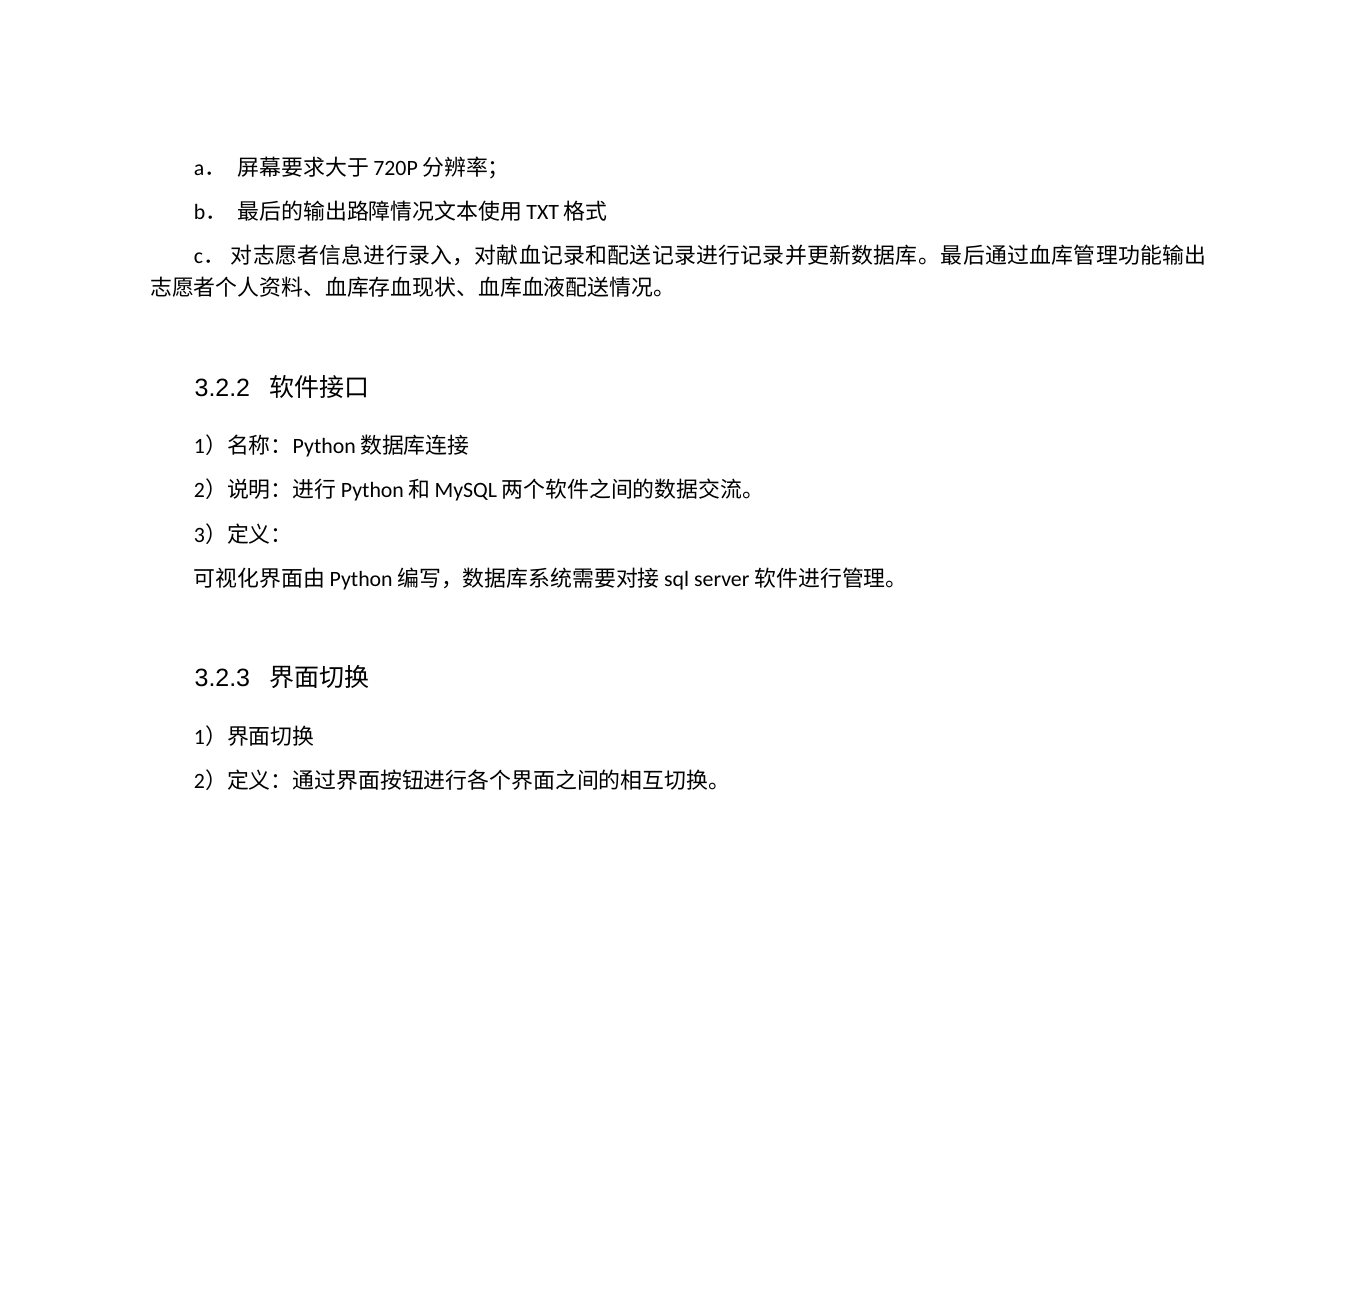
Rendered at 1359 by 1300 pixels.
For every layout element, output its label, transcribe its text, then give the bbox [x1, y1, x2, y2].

subtitle 软件接口 [194, 366, 1208, 403]
text b． 最后的输出路障情况文本使用TXT格式 [150, 194, 1208, 226]
text 1）界面切换 [150, 719, 1208, 751]
text c． 对志愿者信息进行录入，对献血记录和配送记录进行记录并更新数据库。最后通过血库管理功能输出志愿者个人资料、血库存血现状、血库血液配送情况。 [150, 238, 1208, 302]
text a． 屏幕要求大于720P分辨率； [150, 150, 1208, 182]
text 2）说明：进行Python和MySQL两个软件之间的数据交流。 [150, 472, 1208, 504]
text 3）定义： [150, 517, 1208, 548]
text 2）定义：通过界面按钮进行各个界面之间的相互切换。 [150, 763, 1208, 795]
text 可视化界面由Python编写，数据库系统需要对接sql server 软件进行管理。 [150, 561, 1208, 592]
subtitle 界面切换 [194, 657, 1208, 694]
text 1）名称：Python数据库连接 [150, 428, 1208, 460]
